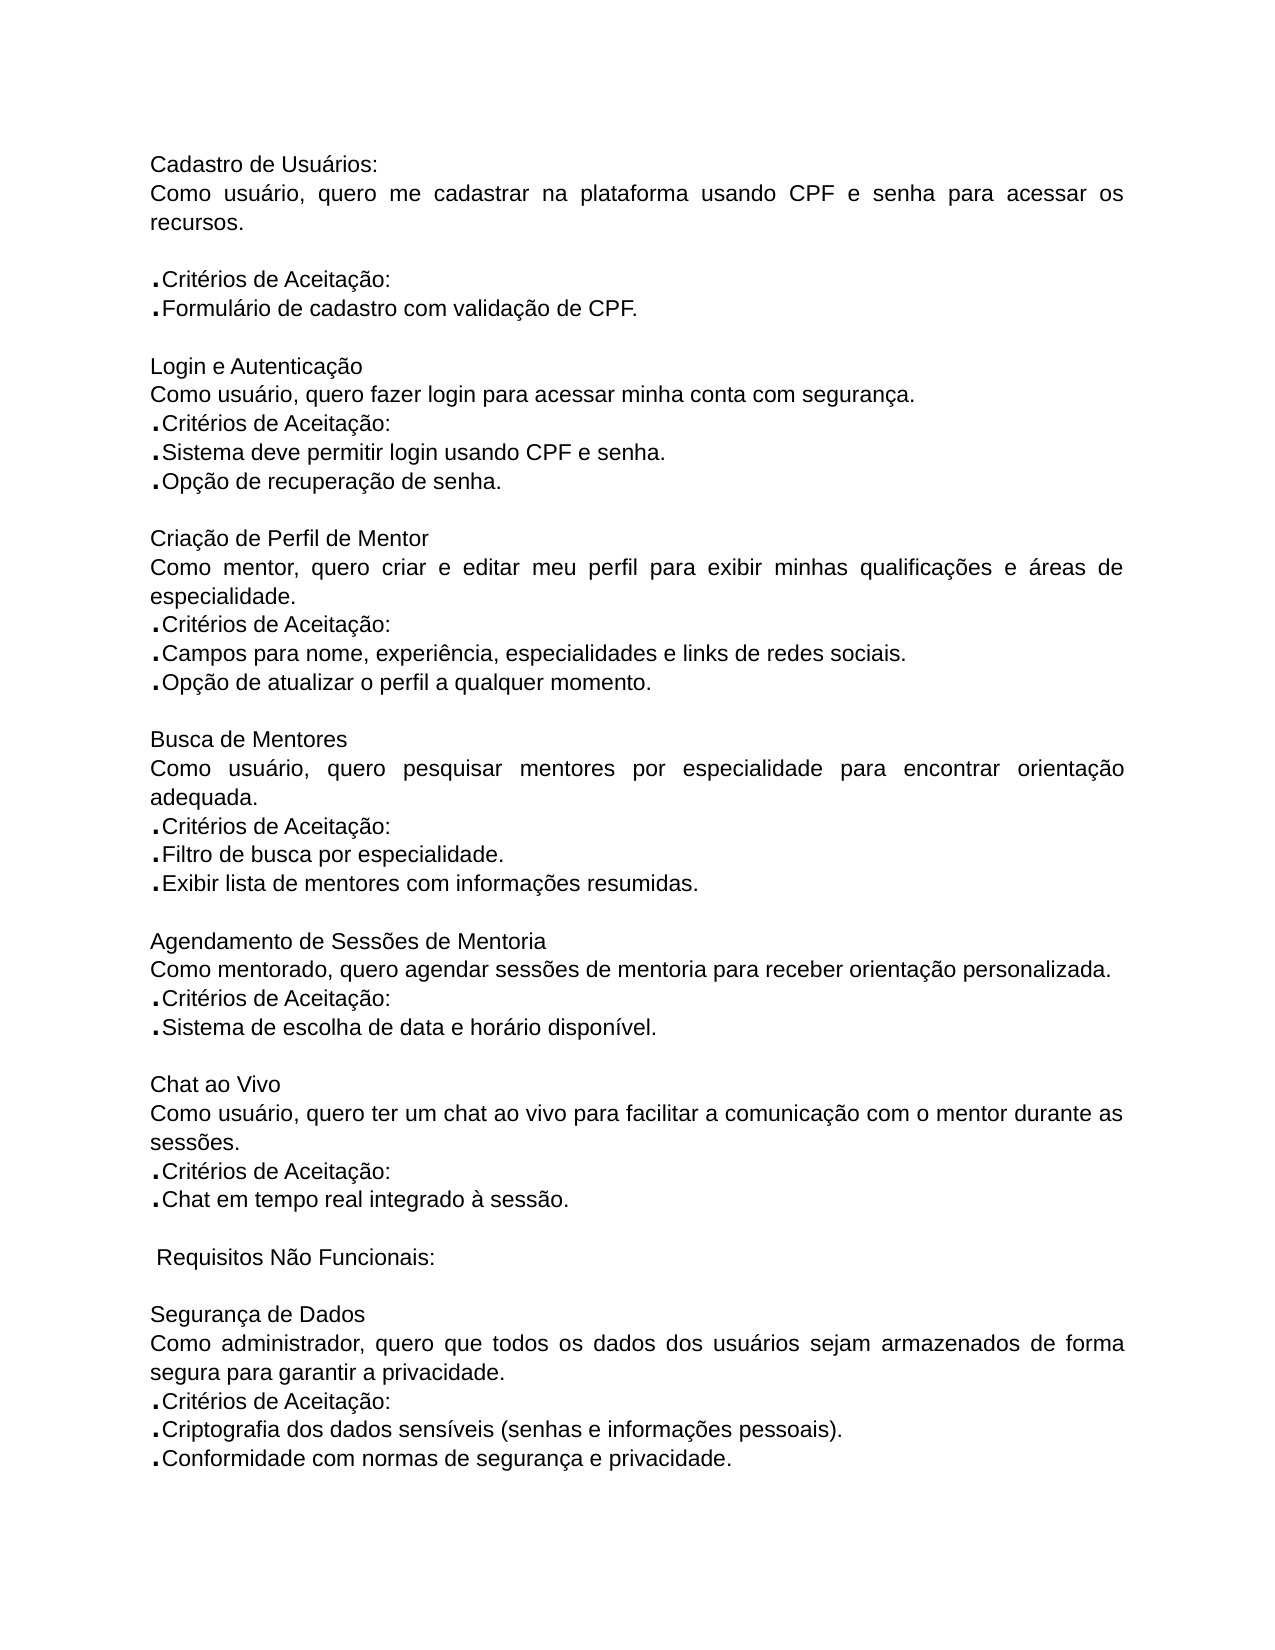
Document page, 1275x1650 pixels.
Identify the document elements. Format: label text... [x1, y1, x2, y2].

text Agendamento de Sessões de Mentoria [150, 926, 1125, 955]
text .Chat em tempo real integrado à sessão. [150, 1185, 1125, 1214]
text Chat ao Vivo [150, 1070, 1125, 1099]
text .Filtro de busca por especialidade. [150, 840, 1125, 869]
text .Formulário de cadastro com validação de CPF. [150, 294, 1125, 322]
text Como usuário, quero pesquisar mentores por especialidade para encontrar orientação adequada. [150, 754, 1125, 811]
text .Critérios de Aceitação: [150, 610, 1125, 639]
text .Sistema deve permitir login usando CPF e senha. [150, 437, 1125, 466]
text Cadastro de Usuários: [150, 150, 1125, 179]
text Segurança de Dados [150, 1300, 1125, 1329]
text Como usuário, quero fazer login para acessar minha conta com segurança. [150, 380, 1125, 409]
text .Critérios de Aceitação: [150, 1156, 1125, 1185]
text .Sistema de escolha de data e horário disponível. [150, 1012, 1125, 1041]
text .Critérios de Aceitação: [150, 409, 1125, 437]
text .Opção de atualizar o perfil a qualquer momento. [150, 667, 1125, 696]
text Como mentor, quero criar e editar meu perfil para exibir minhas qualificações e áreas de especialidade. [150, 552, 1125, 610]
text Requisitos Não Funcionais: [150, 1242, 1125, 1271]
text Como mentorado, quero agendar sessões de mentoria para receber orientação personalizada. [150, 955, 1125, 984]
text .Exibir lista de mentores com informações resumidas. [150, 869, 1125, 897]
text Login e Autenticação [150, 351, 1125, 380]
text Como administrador, quero que todos os dados dos usuários sejam armazenados de forma segura para garantir a privacidade. [150, 1329, 1125, 1386]
text Como usuário, quero ter um chat ao vivo para facilitar a comunicação com o mentor durante as sessões. [150, 1099, 1125, 1156]
text .Conformidade com normas de segurança e privacidade. [150, 1444, 1125, 1472]
text .Critérios de Aceitação: [150, 265, 1125, 294]
text Criação de Perfil de Mentor [150, 524, 1125, 552]
text Busca de Mentores [150, 725, 1125, 754]
text .Critérios de Aceitação: [150, 984, 1125, 1012]
text .Critérios de Aceitação: [150, 1386, 1125, 1415]
text .Critérios de Aceitação: [150, 811, 1125, 840]
text Como usuário, quero me cadastrar na plataforma usando CPF e senha para acessar os recursos. [150, 179, 1125, 236]
text .Campos para nome, experiência, especialidades e links de redes sociais. [150, 639, 1125, 667]
text .Criptografia dos dados sensíveis (senhas e informações pessoais). [150, 1415, 1125, 1444]
text .Opção de recuperação de senha. [150, 466, 1125, 495]
